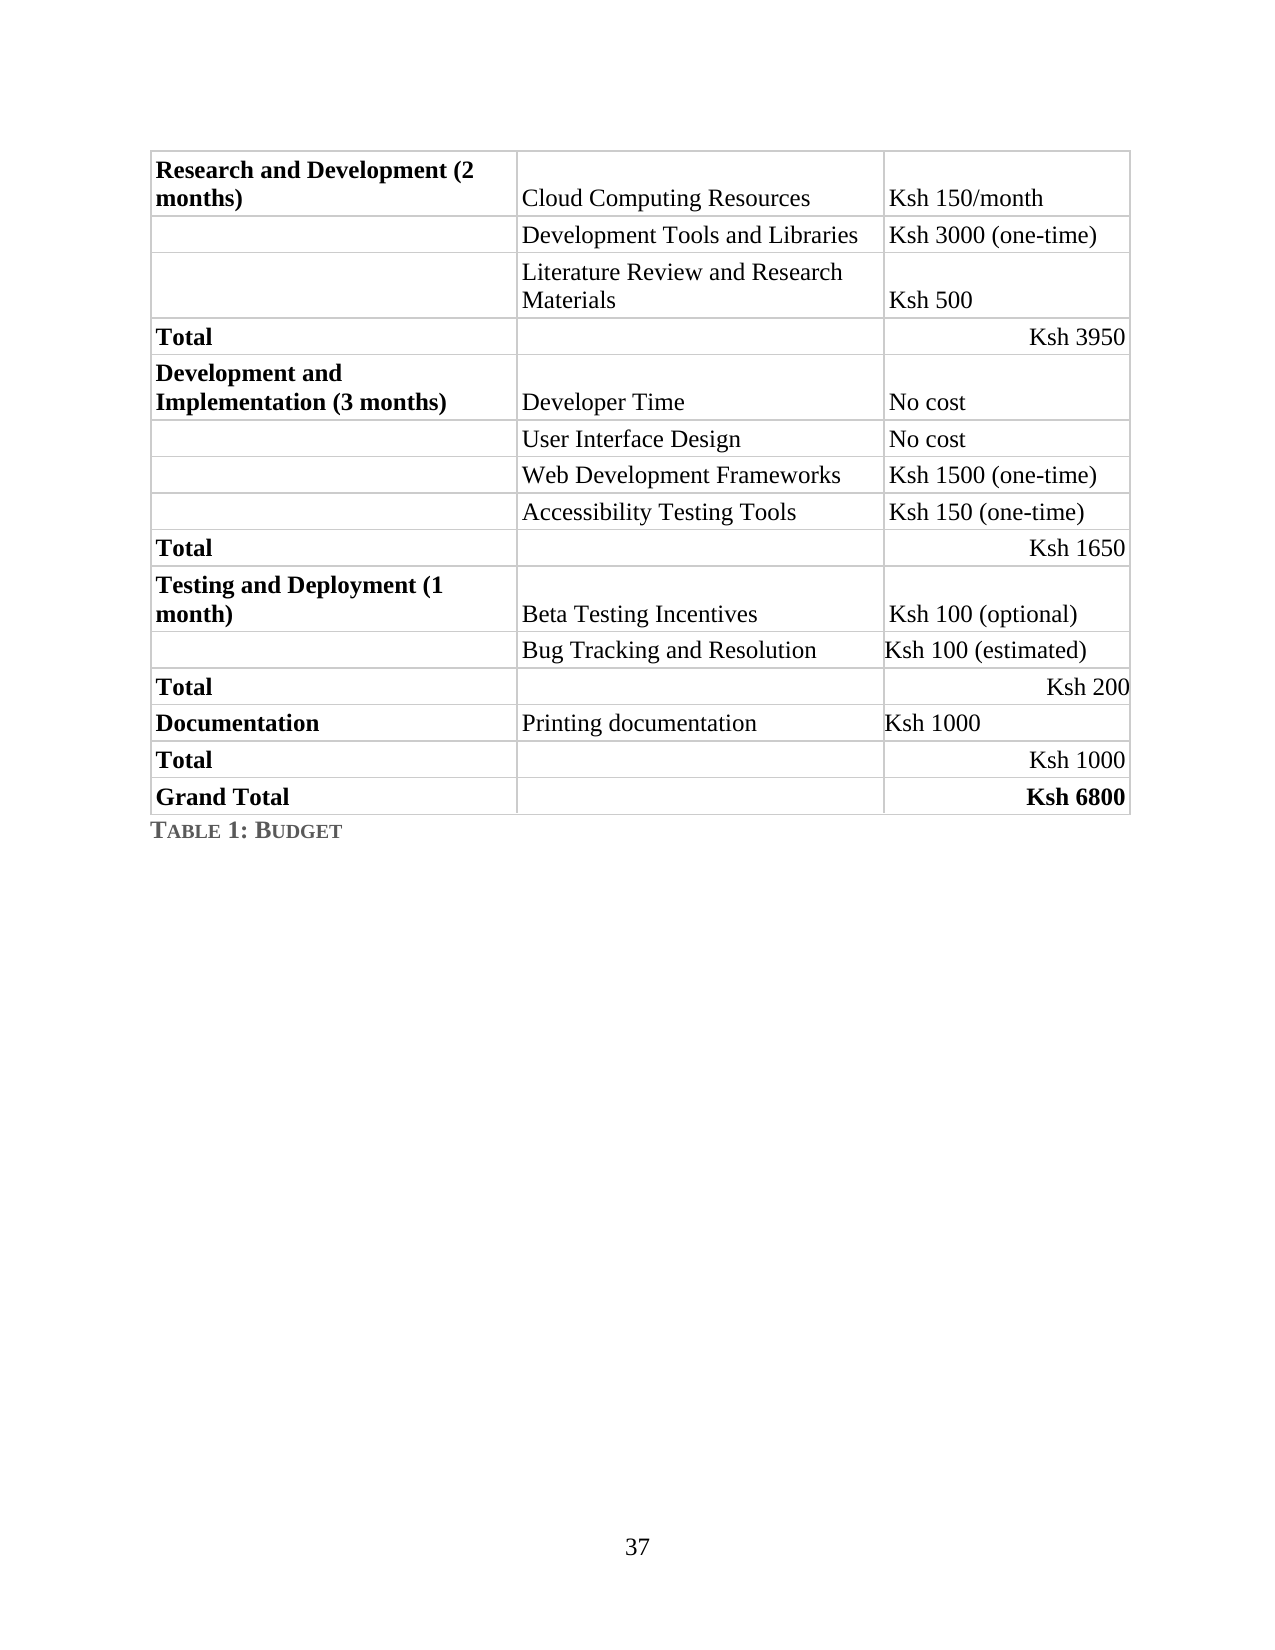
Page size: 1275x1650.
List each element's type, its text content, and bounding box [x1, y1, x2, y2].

table_cell No cost [885, 421, 1129, 456]
table_cell Total [152, 669, 516, 704]
table_cell [518, 530, 883, 565]
table_cell Ksh 500 [885, 253, 1129, 317]
table_cell Ksh 100 (estimated) [885, 632, 1129, 667]
table_cell Research and Development (2 months) [152, 152, 516, 215]
table_cell Ksh 1500 (one-time) [885, 457, 1129, 492]
text Table 1: Budget [150, 815, 1125, 844]
table_cell Bug Tracking and Resolution [518, 632, 883, 667]
table_cell Ksh 1000 [885, 742, 1129, 777]
table_cell Ksh 6800 [885, 778, 1129, 813]
table_cell Ksh 3950 [885, 319, 1129, 354]
table_cell [518, 319, 883, 354]
table_cell [518, 778, 883, 813]
table_cell Web Development Frameworks [518, 457, 883, 492]
table_cell No cost [885, 355, 1129, 419]
table_cell Testing and Deployment (1 month) [152, 567, 516, 631]
table_cell Ksh 1000 [885, 705, 1129, 740]
table_cell Documentation [152, 705, 516, 740]
table_cell Ksh 3000 (one-time) [885, 217, 1129, 252]
table_cell Total [152, 319, 516, 354]
table_cell Total [152, 530, 516, 565]
table_cell Development Tools and Libraries [518, 217, 883, 252]
table_cell Cloud Computing Resources [518, 152, 883, 215]
table_cell [518, 742, 883, 777]
table_cell Ksh 150/month [885, 152, 1129, 215]
table_cell User Interface Design [518, 421, 883, 456]
table_cell Ksh 1650 [885, 530, 1129, 565]
table_cell [152, 253, 516, 317]
table_cell Ksh 200 [885, 669, 1129, 704]
table_cell Total [152, 742, 516, 777]
table_cell Literature Review and Research Materials [518, 253, 883, 317]
table_cell Grand Total [152, 778, 516, 813]
table_cell Accessibility Testing Tools [518, 494, 883, 529]
table_cell Ksh 150 (one-time) [885, 494, 1129, 529]
table_cell [152, 217, 516, 252]
table_cell Development and Implementation (3 months) [152, 355, 516, 419]
table_cell [152, 421, 516, 456]
table_cell [152, 457, 516, 492]
table_cell Beta Testing Incentives [518, 567, 883, 631]
table_cell Printing documentation [518, 705, 883, 740]
table_cell Developer Time [518, 355, 883, 419]
table_cell Ksh 100 (optional) [885, 567, 1129, 631]
table_cell [152, 494, 516, 529]
table_cell [518, 669, 883, 704]
table_cell [152, 632, 516, 667]
